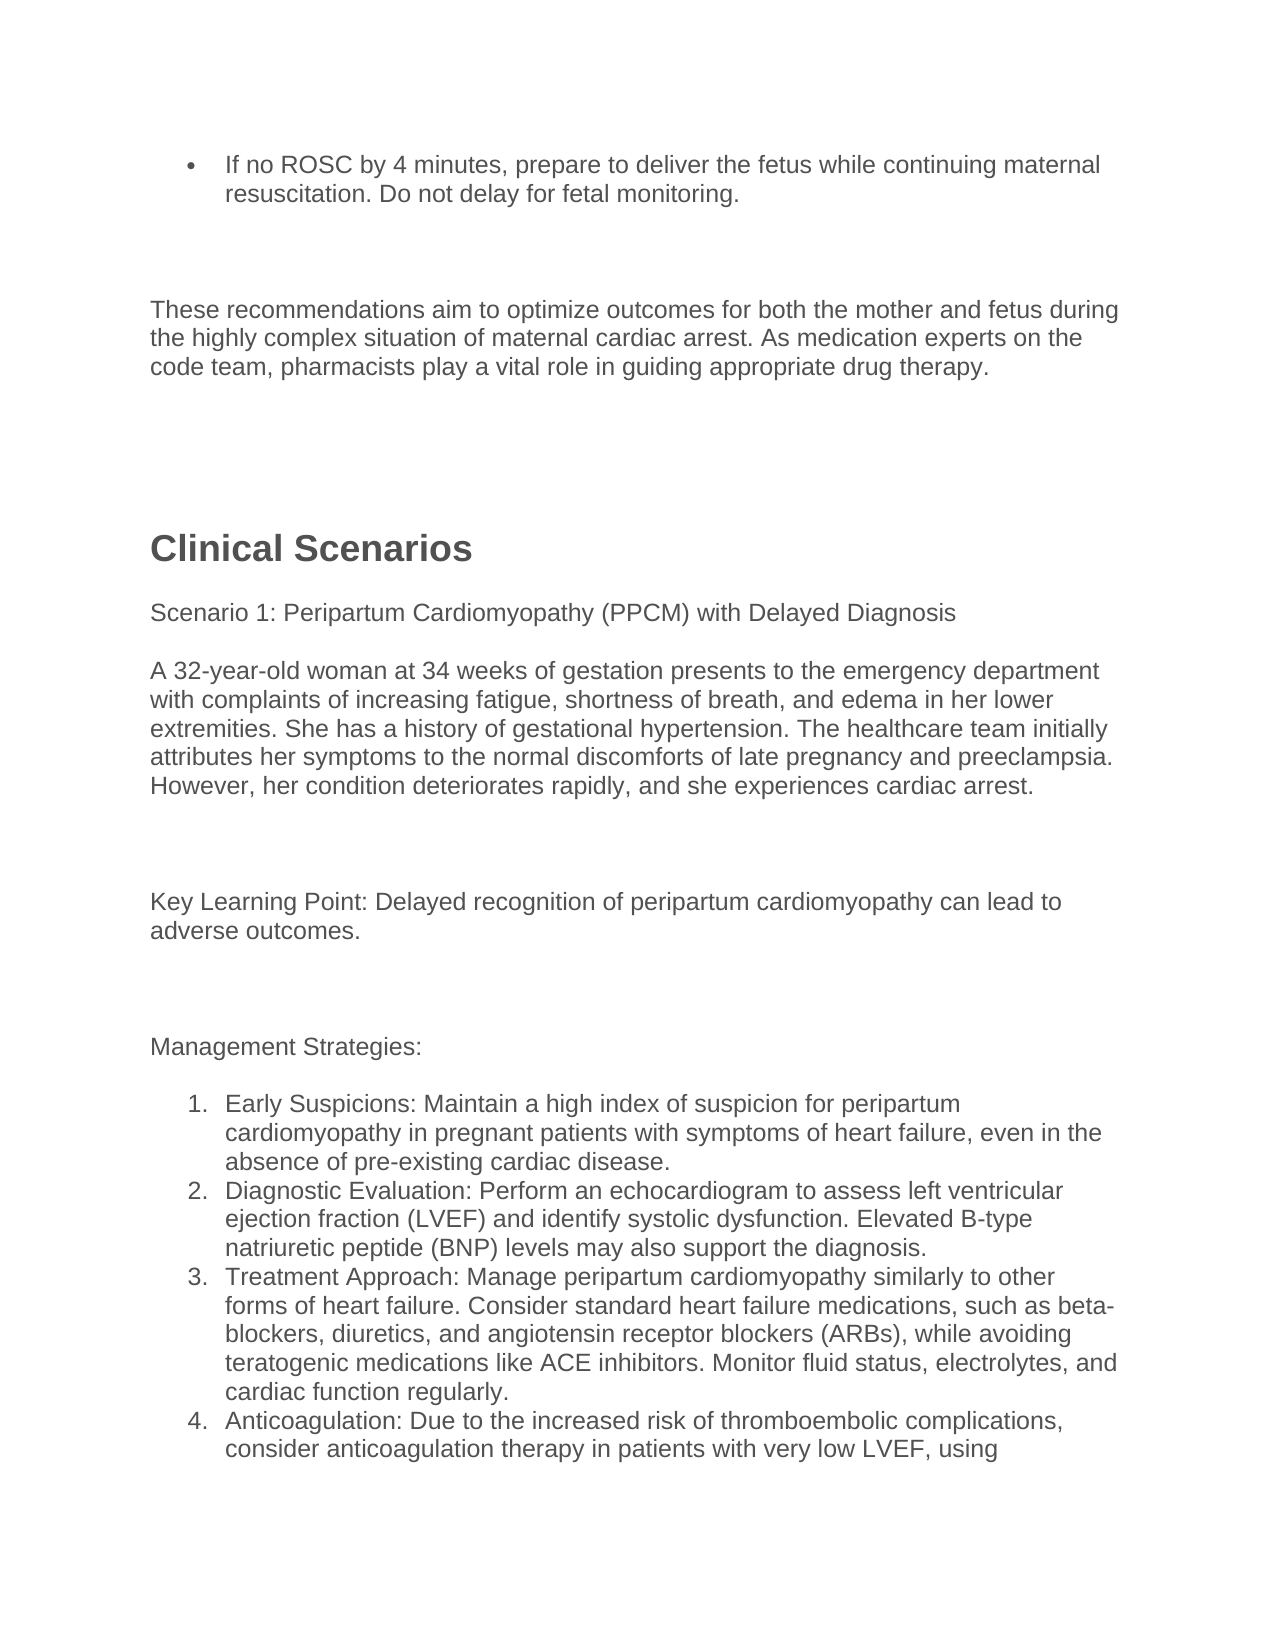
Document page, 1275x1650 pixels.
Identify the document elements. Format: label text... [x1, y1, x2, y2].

list Treatment Approach: Manage peripartum cardiomyopathy similarly to other forms of heart failure. Consider standard heart failure medications, such as beta-blockers, diuretics, and angiotensin receptor blockers (ARBs), while avoiding teratogenic medications like ACE inhibitors. Monitor fluid status, electrolytes, and cardiac function regularly. [187, 1262, 1125, 1406]
text Clinical Scenarios [150, 526, 1125, 569]
text Management Strategies: [150, 1031, 1125, 1060]
list Early Suspicions: Maintain a high index of suspicion for peripartum cardiomyopathy in pregnant patients with symptoms of heart failure, even in the absence of pre-existing cardiac disease. [187, 1089, 1125, 1176]
text Scenario 1: Peripartum Cardiomyopathy (PPCM) with Delayed Diagnosis [150, 598, 1125, 627]
text Key Learning Point: Delayed recognition of peripartum cardiomyopathy can lead to adverse outcomes. [150, 887, 1125, 944]
list If no ROSC by 4 minutes, prepare to deliver the fetus while continuing maternal resuscitation. Do not delay for fetal monitoring. [187, 150, 1125, 207]
list Diagnostic Evaluation: Perform an echocardiogram to assess left ventricular ejection fraction (LVEF) and identify systolic dysfunction. Elevated B-type natriuretic peptide (BNP) levels may also support the diagnosis. [187, 1176, 1125, 1262]
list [187, 1406, 1125, 1463]
text A 32-year-old woman at 34 weeks of gestation presents to the emergency department with complaints of increasing fatigue, shortness of breath, and edema in her lower extremities. She has a history of gestational hypertension. The healthcare team initially attributes her symptoms to the normal discomforts of late pregnancy and preeclampsia. However, her condition deteriorates rapidly, and she experiences cardiac arrest. [150, 656, 1125, 800]
text These recommendations aim to optimize outcomes for both the mother and fetus during the highly complex situation of maternal cardiac arrest. As medication experts on the code team, pharmacists play a vital role in guiding appropriate drug therapy. [150, 294, 1125, 381]
